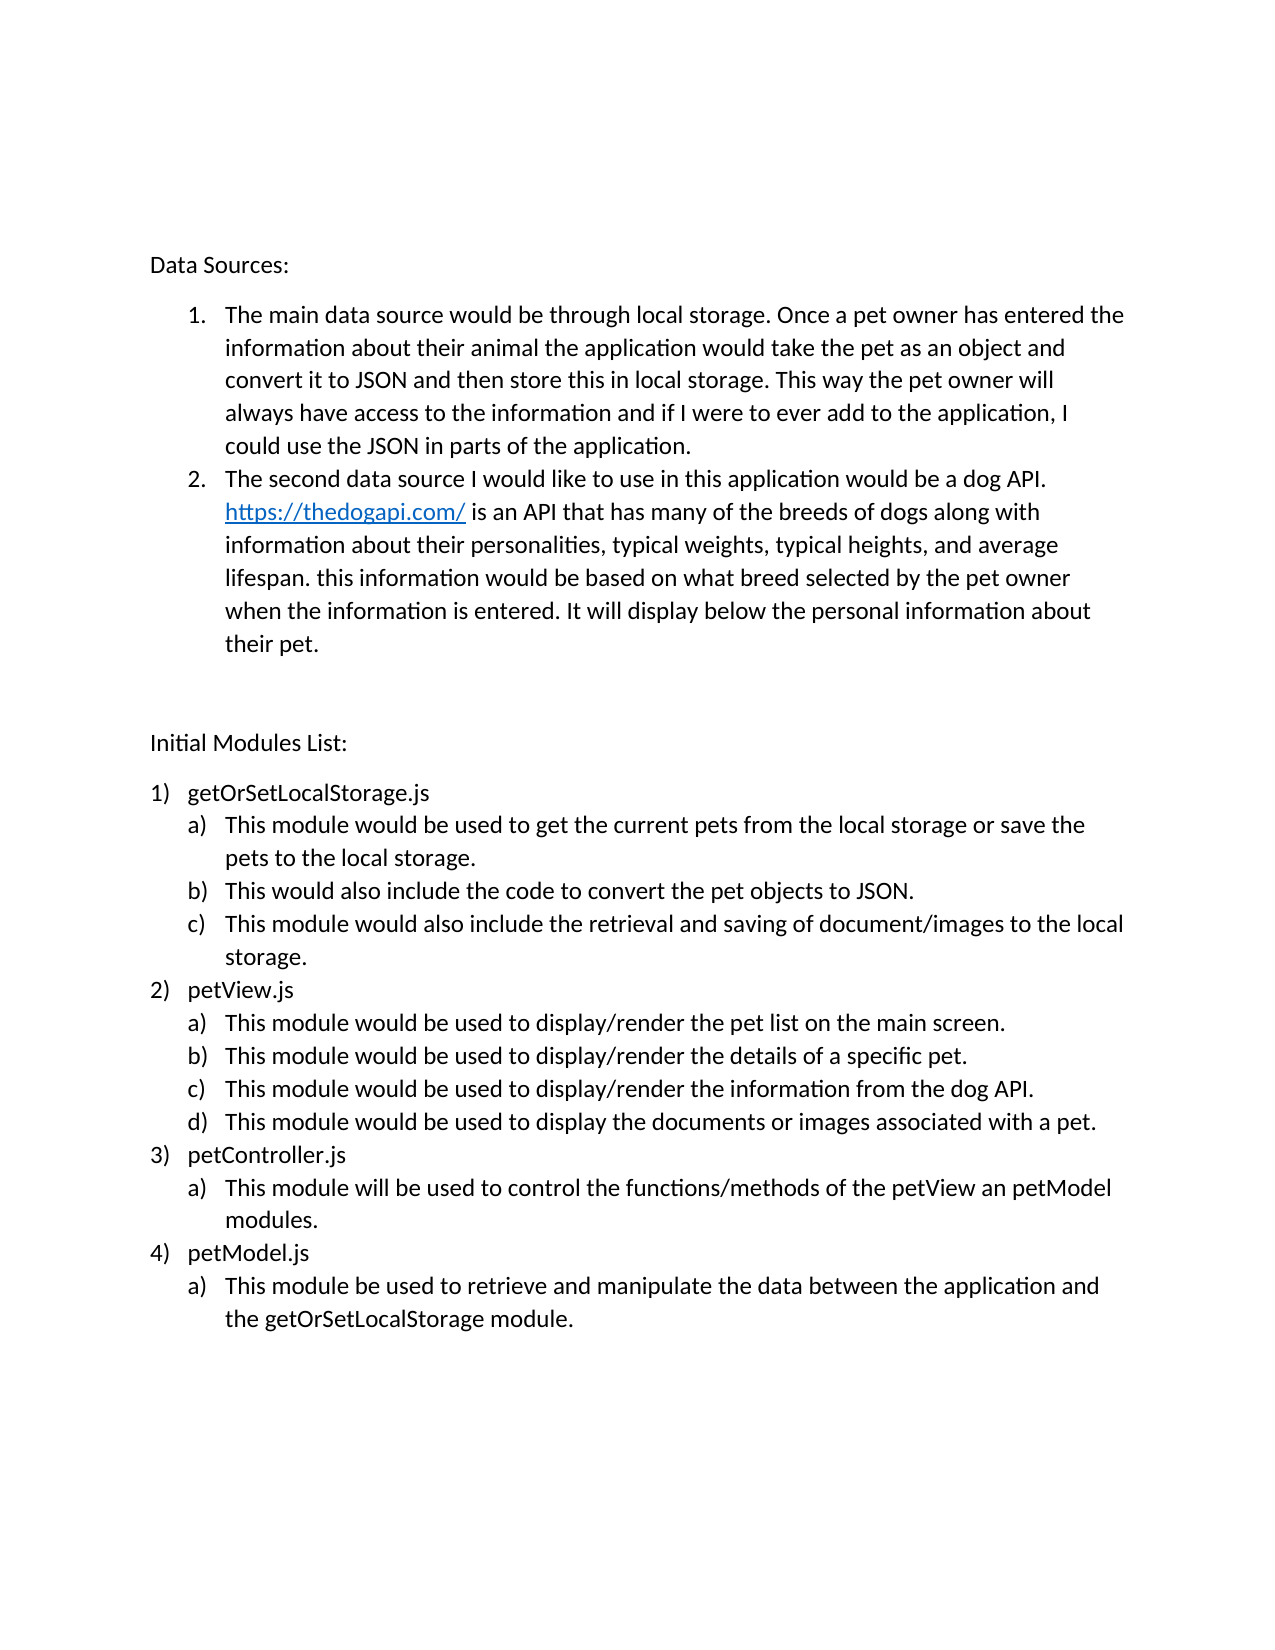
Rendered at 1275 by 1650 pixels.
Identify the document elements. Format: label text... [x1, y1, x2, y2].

list This module would be used to display/render the pet list on the main screen. [187, 1007, 1125, 1038]
text Initial Modules List: [150, 727, 1125, 758]
list This module would be used to display/render the details of a specific pet. [187, 1040, 1125, 1071]
list petController.js [150, 1139, 1125, 1169]
list The main data source would be through local storage. Once a pet owner has entered the information about their animal the application would take the pet as an object and convert it to JSON and then store this in local storage. This way the pet owner will always have access to the information and if I were to ever add to the application, I could use the JSON in parts of the application. [187, 299, 1125, 461]
list getOrSetLocalStorage.js [150, 777, 1125, 807]
list This module would be used to display/render the information from the dog API. [187, 1073, 1125, 1103]
list petView.js [150, 974, 1125, 1005]
list The second data source I would like to use in this application would be a dog API. https://thedogapi.com/ is an API that has many of the breeds of dogs along with information about their personalities, typical weights, typical heights, and average lifespan. this information would be based on what breed selected by the pet owner when the information is entered. It will display below the personal information about their pet. [187, 463, 1125, 658]
list This module would be used to get the current pets from the local storage or save the pets to the local storage. [187, 809, 1125, 873]
list This module will be used to control the functions/methods of the petView an petModel modules. [187, 1172, 1125, 1235]
text Data Sources: [150, 249, 1125, 280]
list This module would also include the retrieval and saving of document/images to the local storage. [187, 908, 1125, 972]
list This module would be used to display the documents or images associated with a pet. [187, 1106, 1125, 1136]
list This module be used to retrieve and manipulate the data between the application and the getOrSetLocalStorage module. [187, 1270, 1125, 1334]
list petModel.js [150, 1237, 1125, 1268]
list This would also include the code to convert the pet objects to JSON. [187, 875, 1125, 906]
